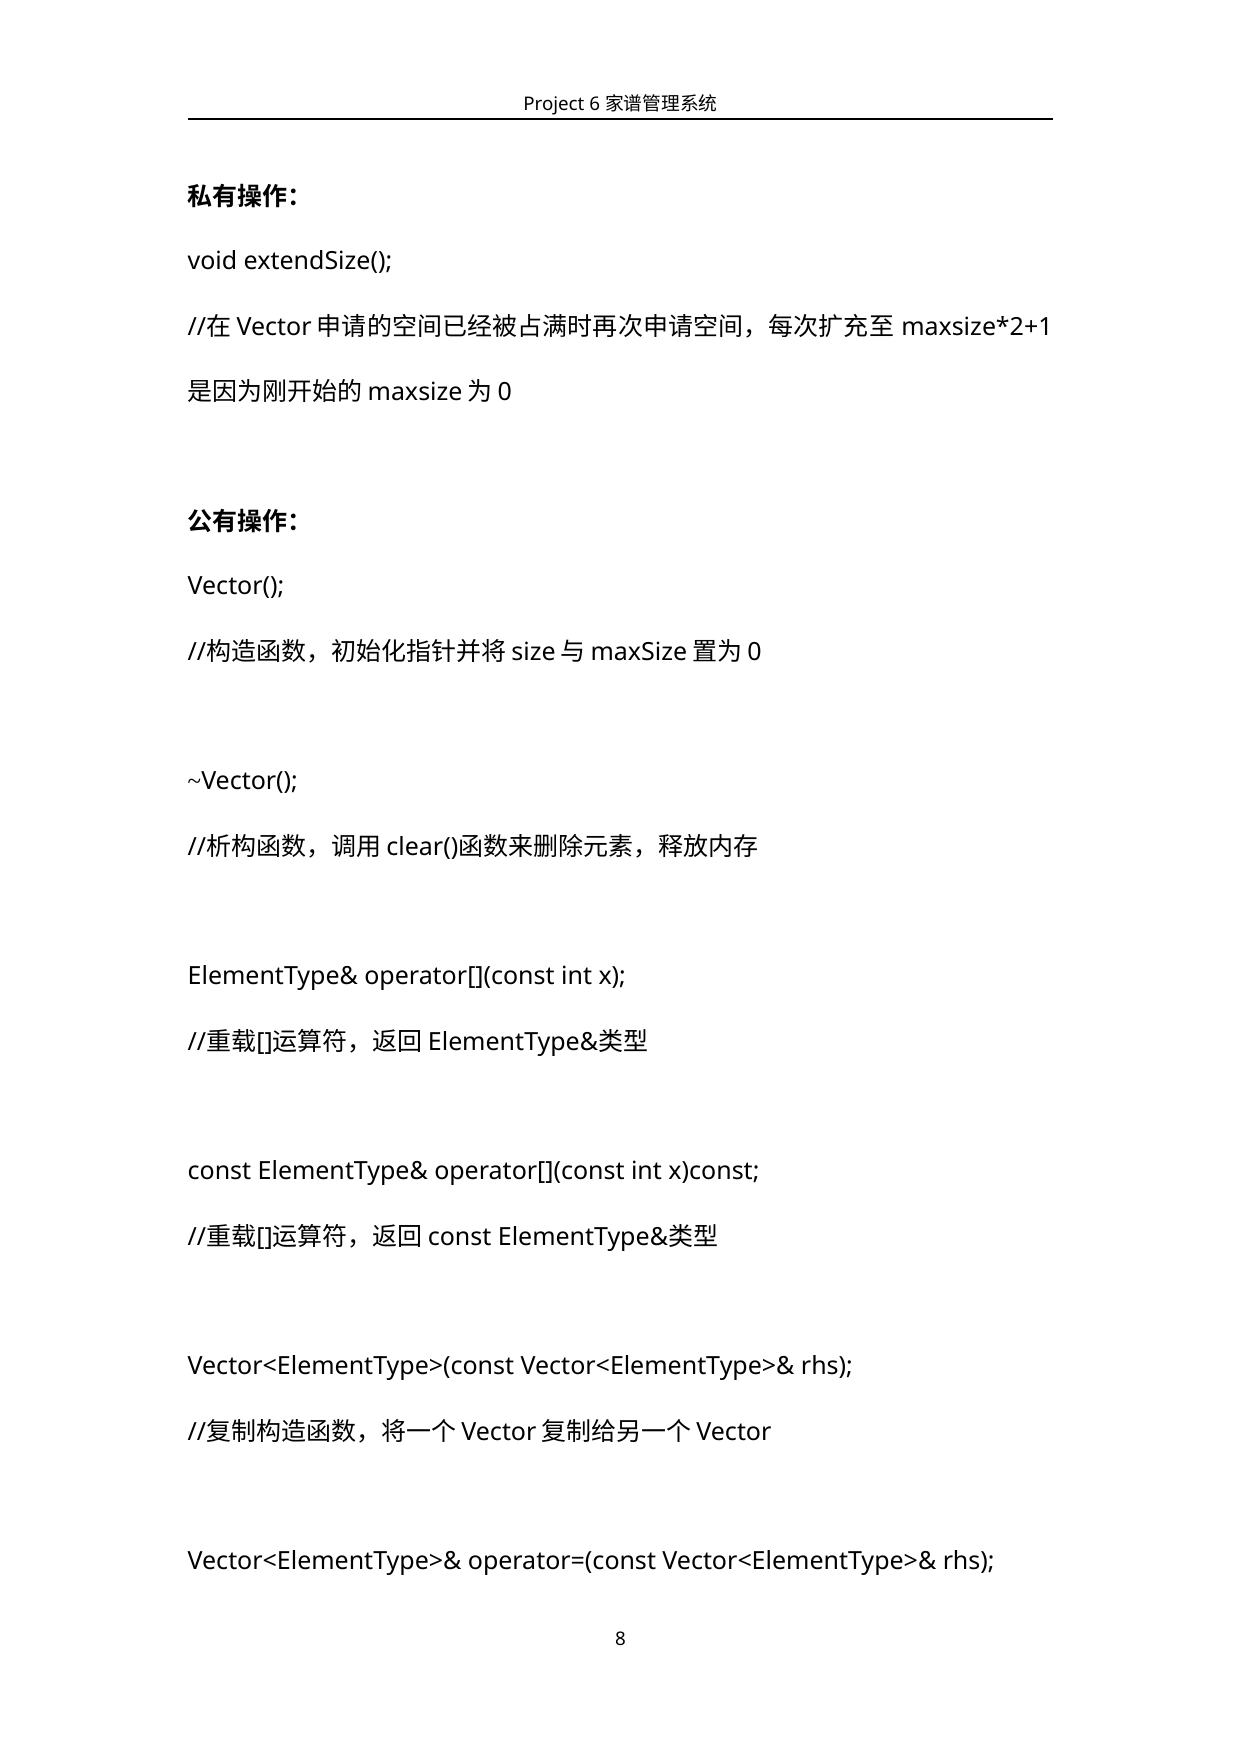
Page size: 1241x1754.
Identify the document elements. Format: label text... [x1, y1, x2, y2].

text void extendSize(); [187, 227, 1053, 292]
text Vector<ElementType>& operator=(const Vector<ElementType>& rhs); [187, 1527, 1053, 1592]
text Vector<ElementType>(const Vector<ElementType>& rhs); [187, 1332, 1053, 1397]
text 公有操作： [187, 487, 1053, 552]
text //在Vector申请的空间已经被占满时再次申请空间，每次扩充至maxsize*2+1是因为刚开始的maxsize为0 [187, 292, 1053, 422]
text //析构函数，调用clear()函数来删除元素，释放内存 [187, 812, 1053, 877]
text //重载[]运算符，返回ElementType&类型 [187, 1007, 1053, 1072]
text ElementType& operator[](const int x); [187, 942, 1053, 1007]
text //构造函数，初始化指针并将size与maxSize置为0 [187, 617, 1053, 682]
text ~Vector(); [187, 747, 1053, 812]
text //重载[]运算符，返回const ElementType&类型 [187, 1202, 1053, 1267]
text 私有操作： [187, 162, 1053, 227]
text const ElementType& operator[](const int x)const; [187, 1137, 1053, 1202]
text //复制构造函数，将一个Vector复制给另一个Vector [187, 1397, 1053, 1462]
text Vector(); [187, 552, 1053, 617]
